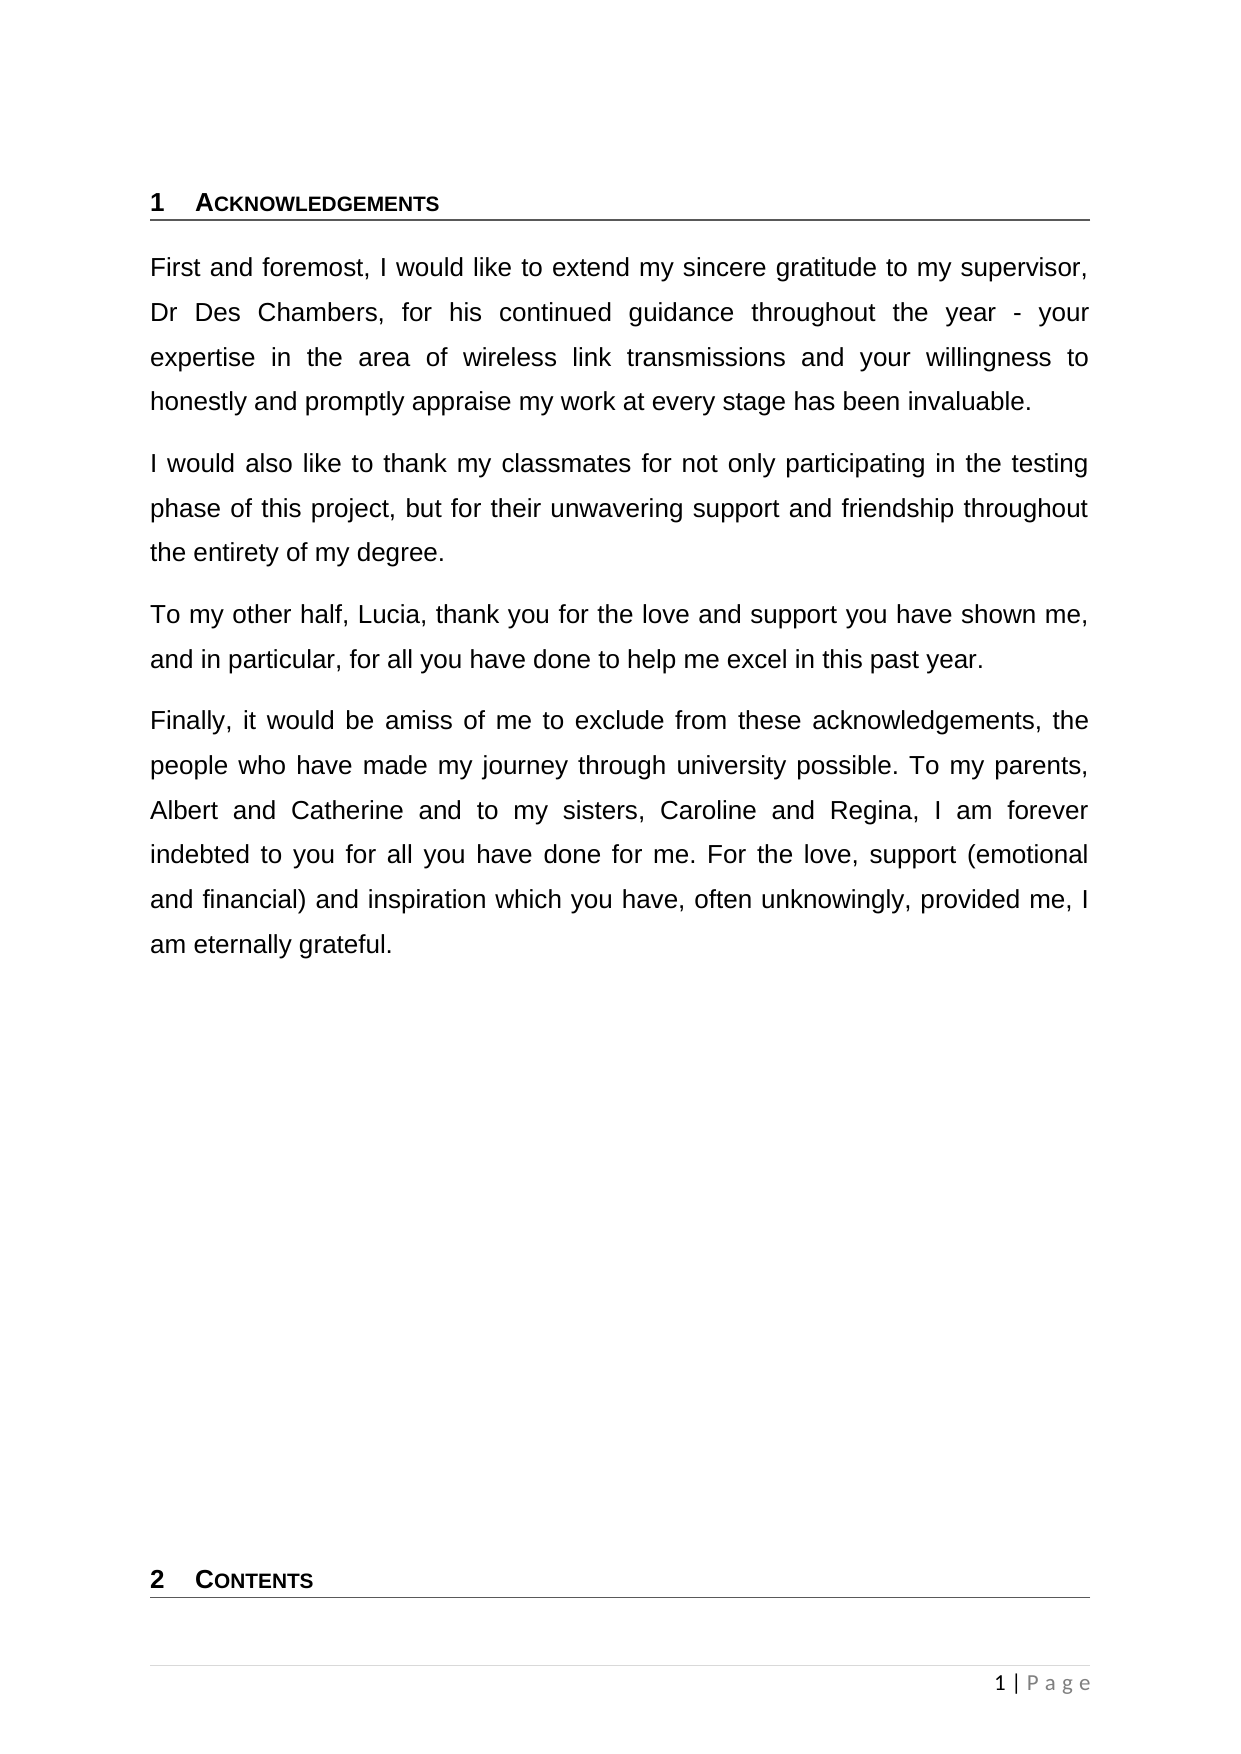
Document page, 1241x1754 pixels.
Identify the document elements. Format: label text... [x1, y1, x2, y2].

text I would also like to thank my classmates for not only participating in the testing phase of this project, but for their unwavering support and friendship throughout the entirety of my degree. [150, 448, 1090, 567]
subtitle Acknowledgements [150, 187, 1090, 219]
text To my other half, Lucia, thank you for the love and support you have shown me, and in particular, for all you have done to help me excel in this past year. [150, 599, 1090, 674]
text First and foremost, I would like to extend my sincere gratitude to my supervisor, Dr Des Chambers, for his continued guidance throughout the year - your expertise in the area of wireless link transmissions and your willingness to honestly and promptly appraise my work at every stage has been invaluable. [150, 252, 1090, 416]
text Finally, it would be amiss of me to exclude from these acknowledgements, the people who have made my journey through university possible. To my parents, Albert and Catherine and to my sisters, Caroline and Regina, I am forever indebted to you for all you have done for me. For the love, support (emotional and financial) and inspiration which you have, often unknowingly, provided me, I am eternally grateful. [150, 705, 1090, 959]
